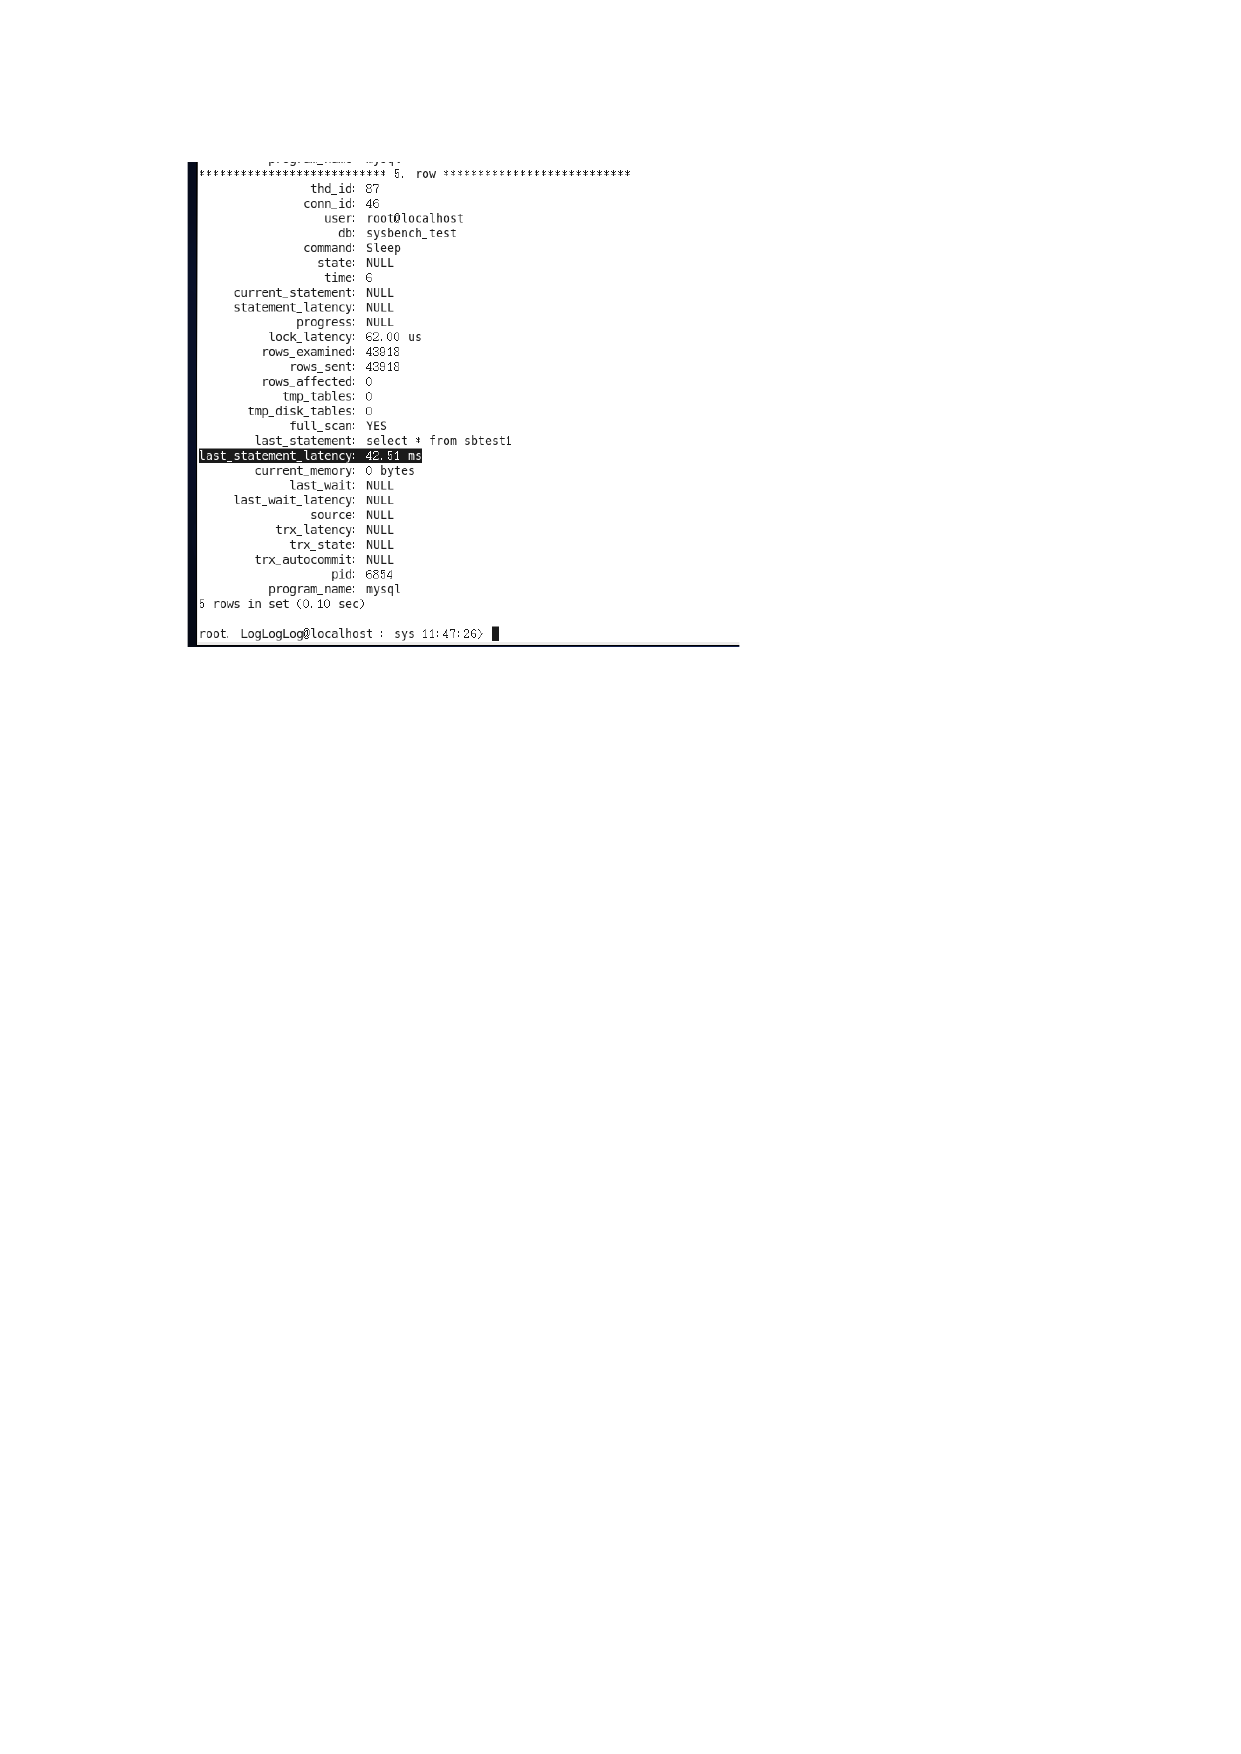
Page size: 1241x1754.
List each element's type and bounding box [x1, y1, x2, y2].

picture [187, 162, 740, 647]
